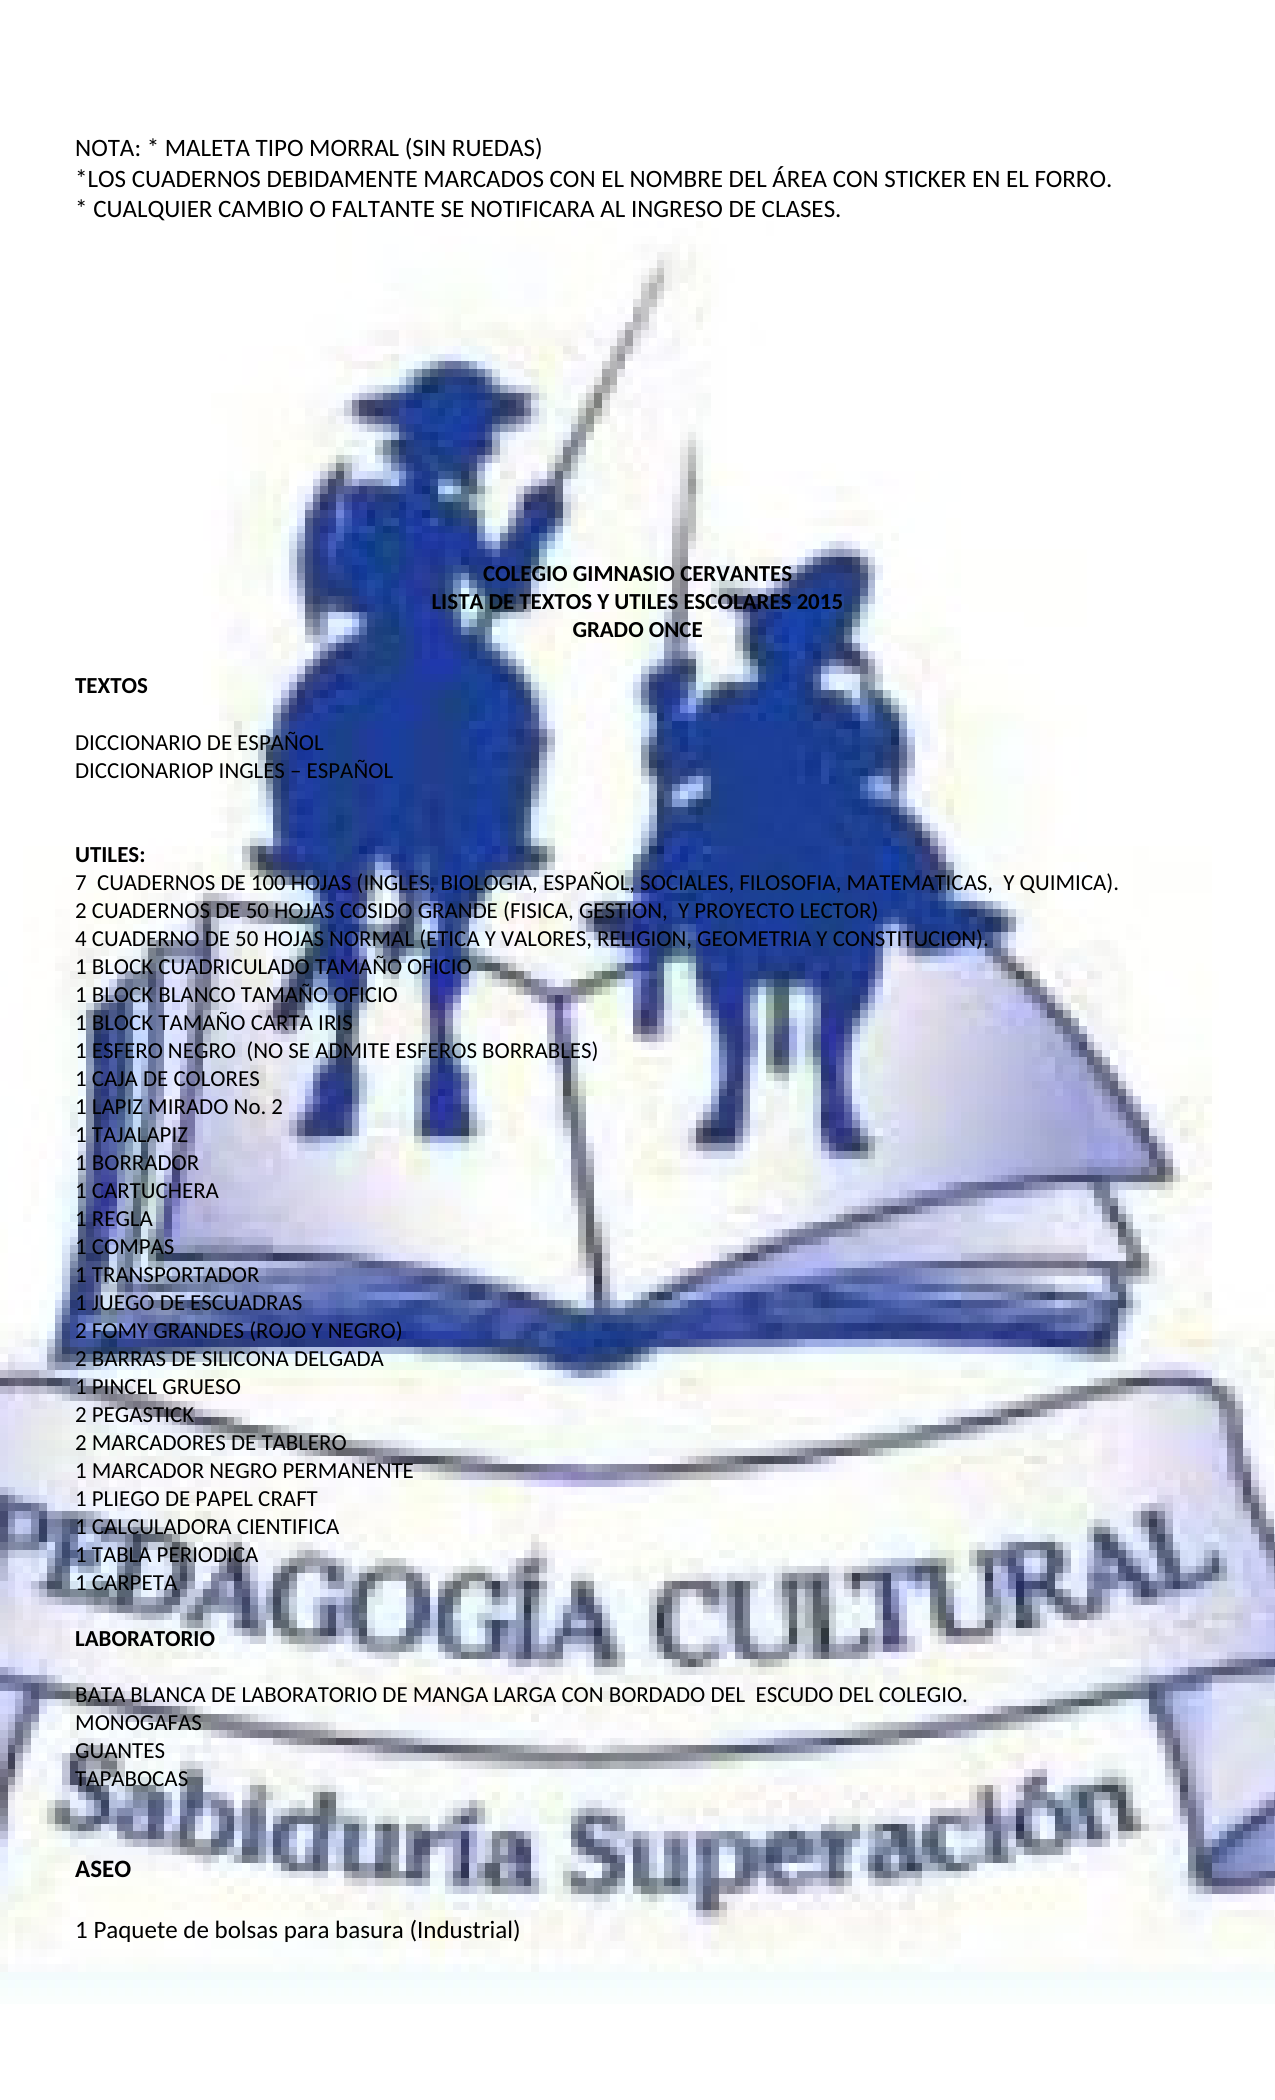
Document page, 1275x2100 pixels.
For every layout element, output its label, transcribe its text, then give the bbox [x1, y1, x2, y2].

text 1 TRANSPORTADOR [75, 1260, 1200, 1288]
text 7 CUADERNOS DE 100 HOJAS (INGLES, BIOLOGIA, ESPAÑOL, SOCIALES, FILOSOFIA, MATEMATICAS, Y QUIMICA). [75, 868, 1200, 896]
text 2 PEGASTICK [75, 1400, 1200, 1428]
text 4 CUADERNO DE 50 HOJAS NORMAL (ETICA Y VALORES, RELIGION, GEOMETRIA Y CONSTITUCION). [75, 924, 1200, 952]
text 1 REGLA [75, 1204, 1200, 1232]
text 2 BARRAS DE SILICONA DELGADA [75, 1344, 1200, 1372]
text 1 Paquete de bolsas para basura (Industrial) [75, 1914, 1200, 1945]
text 2 MARCADORES DE TABLERO [75, 1428, 1200, 1456]
text LISTA DE TEXTOS Y UTILES ESCOLARES 2015 [75, 588, 1200, 616]
text 1 BLOCK TAMAÑO CARTA IRIS [75, 1008, 1200, 1036]
text 1 PINCEL GRUESO [75, 1372, 1200, 1400]
text BATA BLANCA DE LABORATORIO DE MANGA LARGA CON BORDADO DEL ESCUDO DEL COLEGIO. [75, 1680, 1200, 1708]
text ASEO [75, 1853, 1200, 1884]
text GUANTES [75, 1736, 1200, 1764]
text 1 TABLA PERIODICA [75, 1540, 1200, 1568]
text TEXTOS [75, 672, 1200, 700]
text NOTA: * MALETA TIPO MORRAL (SIN RUEDAS) [75, 132, 1200, 163]
picture [0, 96, 1275, 2004]
text LABORATORIO [75, 1624, 1200, 1652]
text 1 CARPETA [75, 1568, 1200, 1596]
text DICCIONARIOP INGLES – ESPAÑOL [75, 756, 1200, 784]
text 1 CARTUCHERA [75, 1176, 1200, 1204]
text 1 CALCULADORA CIENTIFICA [75, 1512, 1200, 1540]
text UTILES: [75, 840, 1200, 868]
text 1 CAJA DE COLORES [75, 1064, 1200, 1092]
text *LOS CUADERNOS DEBIDAMENTE MARCADOS CON EL NOMBRE DEL ÁREA CON STICKER EN EL FORRO. [75, 163, 1200, 193]
text 1 PLIEGO DE PAPEL CRAFT [75, 1484, 1200, 1512]
text MONOGAFAS [75, 1708, 1200, 1736]
text 1 TAJALAPIZ [75, 1120, 1200, 1148]
text DICCIONARIO DE ESPAÑOL [75, 728, 1200, 756]
text COLEGIO GIMNASIO CERVANTES [75, 559, 1200, 588]
text TAPABOCAS [75, 1764, 1200, 1792]
text GRADO ONCE [75, 616, 1200, 644]
text 1 BLOCK CUADRICULADO TAMAÑO OFICIO [75, 952, 1200, 980]
text 1 ESFERO NEGRO (NO SE ADMITE ESFEROS BORRABLES) [75, 1036, 1200, 1064]
text * CUALQUIER CAMBIO O FALTANTE SE NOTIFICARA AL INGRESO DE CLASES. [75, 193, 1200, 224]
text 1 BORRADOR [75, 1148, 1200, 1176]
text 1 JUEGO DE ESCUADRAS [75, 1288, 1200, 1316]
text 1 BLOCK BLANCO TAMAÑO OFICIO [75, 980, 1200, 1008]
text 2 CUADERNOS DE 50 HOJAS COSIDO GRANDE (FISICA, GESTION, Y PROYECTO LECTOR) [75, 896, 1200, 924]
text 1 LAPIZ MIRADO No. 2 [75, 1092, 1200, 1120]
text 2 FOMY GRANDES (ROJO Y NEGRO) [75, 1316, 1200, 1344]
text 1 COMPAS [75, 1232, 1200, 1260]
text 1 MARCADOR NEGRO PERMANENTE [75, 1456, 1200, 1484]
